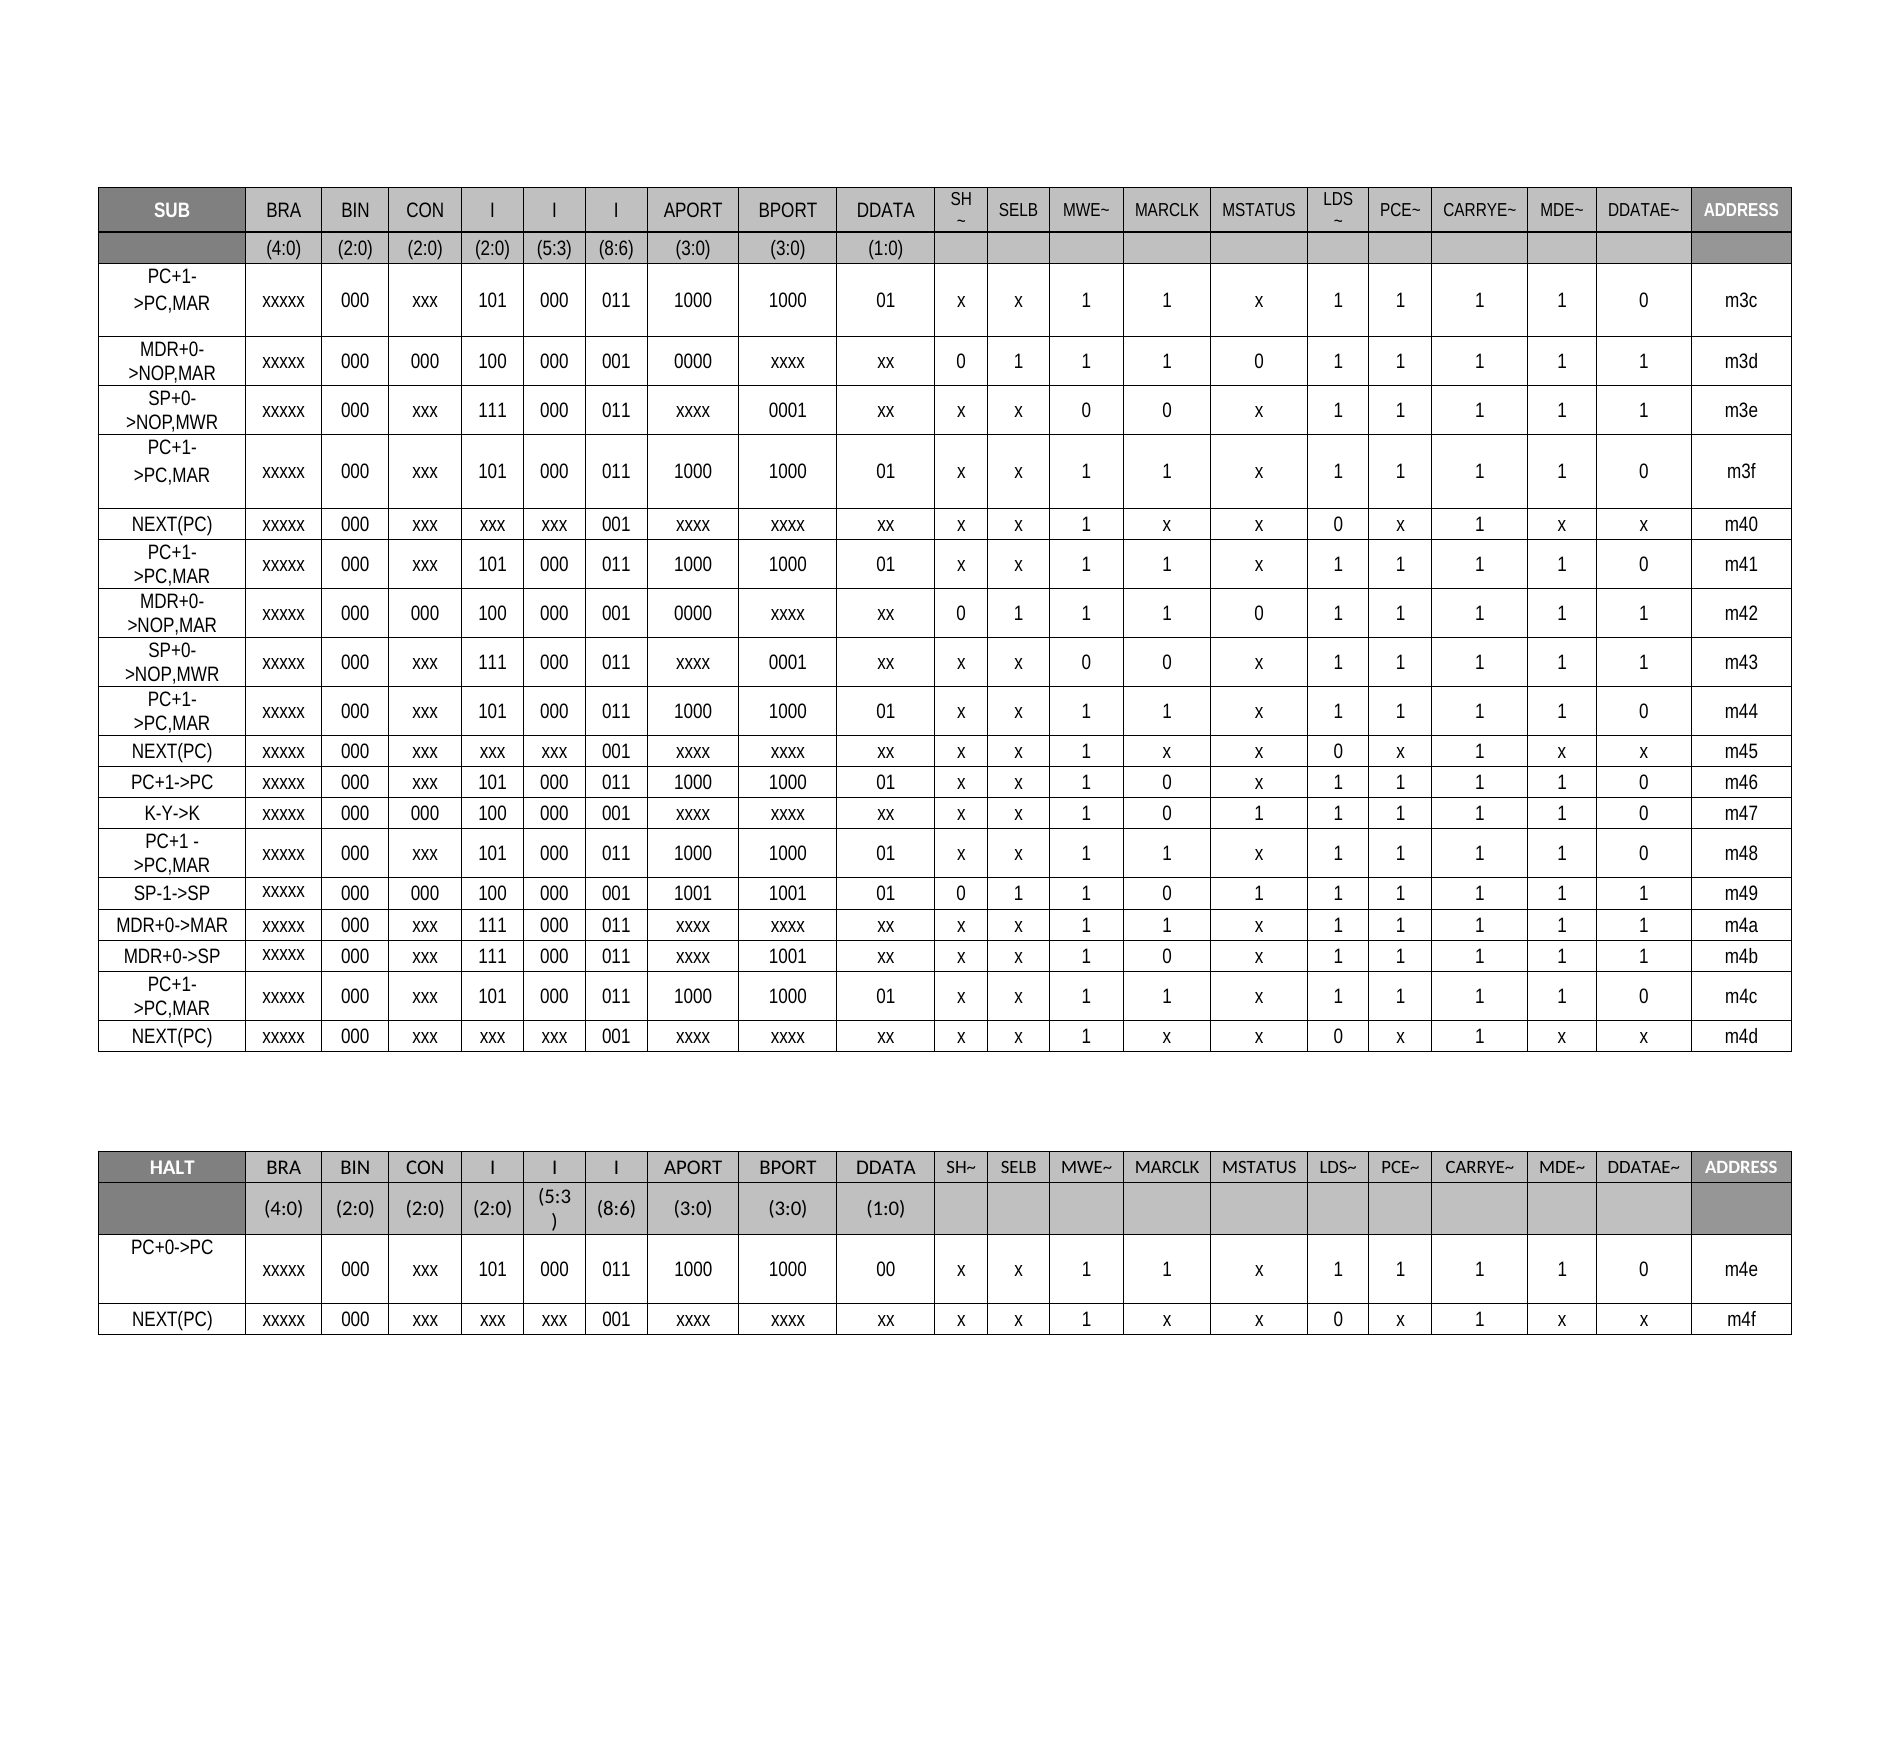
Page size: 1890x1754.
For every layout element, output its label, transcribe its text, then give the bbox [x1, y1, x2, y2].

table_cell 1000 [739, 972, 836, 1020]
table_cell x [935, 435, 987, 507]
table_cell 1001 [739, 941, 836, 971]
table_cell [1432, 233, 1527, 263]
table_cell 1 [988, 337, 1049, 385]
table_cell xxx [389, 540, 461, 588]
table_header I [586, 1152, 647, 1182]
table_cell [1692, 1183, 1791, 1234]
table_cell 1 [1050, 540, 1123, 588]
table_cell 1 [1308, 878, 1368, 908]
table_cell x [935, 1021, 987, 1051]
table_cell 1 [1124, 540, 1210, 588]
table_cell 1 [1369, 687, 1431, 734]
table_cell 101 [462, 687, 523, 734]
table_cell 01 [837, 972, 934, 1020]
table_cell (2:0) [389, 233, 461, 263]
table_cell 1 [1528, 767, 1596, 797]
table_cell m44 [1692, 687, 1791, 734]
table_cell 000 [389, 337, 461, 385]
table_header I [524, 1152, 585, 1182]
table_cell xxxxx [246, 589, 321, 637]
table_cell 1 [1597, 386, 1691, 434]
table_header SH~ [935, 188, 987, 231]
table_cell [1211, 1183, 1307, 1234]
table_cell m4d [1692, 1021, 1791, 1051]
table_cell 0 [935, 878, 987, 908]
table_cell (2:0) [462, 233, 523, 263]
table_cell 1000 [739, 540, 836, 588]
table_cell x [988, 798, 1049, 828]
table_cell xxx [462, 509, 523, 539]
table_cell 1 [1369, 435, 1431, 507]
table_cell m43 [1692, 638, 1791, 686]
table_cell x [1369, 1021, 1431, 1051]
table_header LDS~ [1308, 188, 1368, 231]
table_cell xx [837, 941, 934, 971]
table_cell 1 [1308, 941, 1368, 971]
table_cell 111 [462, 638, 523, 686]
table_cell 000 [322, 736, 388, 766]
table_cell 100 [462, 878, 523, 908]
table_header CON [389, 1152, 461, 1182]
table_cell 1 [1528, 589, 1596, 637]
table_cell 0 [1308, 1021, 1368, 1051]
table_cell 1 [1050, 589, 1123, 637]
table_cell 0 [1597, 435, 1691, 507]
table_cell x [988, 386, 1049, 434]
table_header BPORT [739, 188, 836, 231]
table_cell x [935, 798, 987, 828]
table_cell 1 [1528, 337, 1596, 385]
table_cell xxxxx [246, 1235, 321, 1303]
table_cell m4a [1692, 910, 1791, 940]
table_cell (1:0) [837, 233, 934, 263]
table_cell x [1211, 509, 1307, 539]
table_cell m41 [1692, 540, 1791, 588]
table_cell [1050, 233, 1123, 263]
table_cell x [935, 1235, 987, 1303]
table_cell 0 [1050, 638, 1123, 686]
table_cell x [935, 386, 987, 434]
table_cell 000 [524, 767, 585, 797]
table_cell 101 [462, 1235, 523, 1303]
table_cell x [935, 1304, 987, 1334]
table_cell xxxxx [246, 337, 321, 385]
table_cell 01 [837, 264, 934, 336]
table_cell 000 [524, 638, 585, 686]
table_cell 01 [837, 435, 934, 507]
table_cell 1000 [739, 687, 836, 734]
table_header MDE~ [1528, 1152, 1596, 1182]
table_cell x [935, 910, 987, 940]
table_cell m46 [1692, 767, 1791, 797]
table_cell 1001 [739, 878, 836, 908]
table_cell x [1124, 1021, 1210, 1051]
table_cell 1 [1124, 972, 1210, 1020]
table_cell (2:0) [322, 1183, 388, 1234]
table_cell 000 [322, 435, 388, 507]
table_cell 1 [1432, 1235, 1527, 1303]
table_cell 1 [1308, 435, 1368, 507]
table_cell xxxxx [246, 972, 321, 1020]
table_cell (5:3) [524, 1183, 585, 1234]
table_cell [1369, 233, 1431, 263]
table_cell xx [837, 337, 934, 385]
table_cell 0001 [739, 386, 836, 434]
table_cell 01 [837, 687, 934, 734]
table_cell 000 [322, 540, 388, 588]
table_cell x [935, 941, 987, 971]
table_cell 1 [1528, 687, 1596, 734]
table_cell 1 [1050, 435, 1123, 507]
table_cell x [935, 687, 987, 734]
table_cell (1:0) [837, 1183, 934, 1234]
table_cell xxxx [739, 910, 836, 940]
table_cell x [1124, 736, 1210, 766]
table_cell 1 [1369, 878, 1431, 908]
table_cell 00 [837, 1235, 934, 1303]
table_cell 1000 [739, 829, 836, 877]
table_cell xxxx [648, 798, 738, 828]
table_cell 1 [1211, 798, 1307, 828]
table_cell 1 [1308, 687, 1368, 734]
table_cell 0 [1050, 386, 1123, 434]
table_cell 1000 [648, 972, 738, 1020]
table_cell 101 [462, 829, 523, 877]
table_cell m3e [1692, 386, 1791, 434]
table_cell 001 [586, 798, 647, 828]
table_cell 1 [1432, 687, 1527, 734]
table_cell PC+0->PC [99, 1235, 245, 1303]
table_cell x [1211, 1021, 1307, 1051]
table_cell xxx [389, 767, 461, 797]
table_header MDE~ [1528, 188, 1596, 231]
table_cell x [1597, 509, 1691, 539]
table_cell 1 [1432, 435, 1527, 507]
table_cell [1211, 233, 1307, 263]
table_cell x [1211, 264, 1307, 336]
table_cell m4c [1692, 972, 1791, 1020]
table_cell 1 [1528, 798, 1596, 828]
table_cell 01 [837, 829, 934, 877]
table_cell 011 [586, 767, 647, 797]
table_cell 1000 [648, 540, 738, 588]
table_cell 1 [1369, 829, 1431, 877]
table_cell 1 [1432, 767, 1527, 797]
table_cell 000 [524, 435, 585, 507]
table_cell x [935, 540, 987, 588]
table_cell [1597, 1183, 1691, 1234]
table_cell 01 [837, 540, 934, 588]
table_cell 1 [1432, 264, 1527, 336]
table_cell 111 [462, 941, 523, 971]
table_cell 1 [1432, 540, 1527, 588]
table_cell x [988, 941, 1049, 971]
table_cell 1 [988, 878, 1049, 908]
table_cell xxxxx [246, 829, 321, 877]
table_cell 1 [1050, 767, 1123, 797]
table_cell xxxxx [246, 941, 321, 971]
table_cell 1000 [648, 1235, 738, 1303]
table_cell 001 [586, 736, 647, 766]
table_cell 011 [586, 435, 647, 507]
table_cell 1 [1432, 386, 1527, 434]
table_cell x [1211, 829, 1307, 877]
table_cell 000 [322, 1021, 388, 1051]
table_cell 000 [524, 337, 585, 385]
table_cell 1 [1124, 435, 1210, 507]
table_cell 0000 [648, 337, 738, 385]
table_cell 1 [1369, 1235, 1431, 1303]
table_cell xxx [389, 264, 461, 336]
table_cell 1 [1050, 972, 1123, 1020]
table_cell x [988, 264, 1049, 336]
table_cell x [1211, 687, 1307, 734]
table_cell SP+0->NOP,MWR [99, 386, 245, 434]
table_cell xxx [389, 435, 461, 507]
table_cell 101 [462, 972, 523, 1020]
table_cell PC+1->PC,MAR [99, 972, 245, 1020]
table_header MARCLK [1124, 1152, 1210, 1182]
table_cell 1 [1432, 878, 1527, 908]
table_cell 0 [1597, 687, 1691, 734]
table_cell m4f [1692, 1304, 1791, 1334]
table_cell x [935, 736, 987, 766]
table_cell x [1211, 910, 1307, 940]
table_cell 0 [935, 589, 987, 637]
table_cell xxx [462, 736, 523, 766]
table_cell 000 [524, 540, 585, 588]
table_cell (8:6) [586, 1183, 647, 1234]
table_cell [935, 1183, 987, 1234]
table_cell 000 [322, 386, 388, 434]
table_header CARRYE~ [1432, 188, 1527, 231]
table_header SELB [988, 1152, 1049, 1182]
table_cell 1 [1528, 878, 1596, 908]
table_cell x [1597, 1304, 1691, 1334]
table_cell 1 [1597, 941, 1691, 971]
table_cell 1 [1369, 910, 1431, 940]
table_cell xxx [524, 509, 585, 539]
table_cell m3f [1692, 435, 1791, 507]
table_cell 1000 [648, 829, 738, 877]
table_cell 011 [586, 829, 647, 877]
table_cell x [988, 1304, 1049, 1334]
table_cell 000 [524, 941, 585, 971]
table_cell 000 [389, 589, 461, 637]
table_cell 1 [1124, 337, 1210, 385]
table_cell 1 [1369, 337, 1431, 385]
table_cell 0 [1308, 736, 1368, 766]
table_cell 001 [586, 878, 647, 908]
table_header I [462, 1152, 523, 1182]
table_cell 1 [1308, 638, 1368, 686]
table_cell 1 [1308, 337, 1368, 385]
table_cell 1 [1432, 736, 1527, 766]
table_cell xx [837, 736, 934, 766]
table_cell x [1211, 972, 1307, 1020]
table_cell xxx [389, 509, 461, 539]
table_cell (2:0) [322, 233, 388, 263]
table_cell 1 [1050, 1304, 1123, 1334]
table_cell 1 [1124, 829, 1210, 877]
table_cell 1 [1308, 386, 1368, 434]
table_cell 01 [837, 878, 934, 908]
table_cell 000 [524, 386, 585, 434]
table_cell 0 [1597, 798, 1691, 828]
table_cell 1 [1528, 386, 1596, 434]
table_cell x [988, 435, 1049, 507]
table_cell 000 [322, 687, 388, 734]
table_cell 1 [1050, 829, 1123, 877]
table_cell x [935, 638, 987, 686]
table_cell 000 [524, 972, 585, 1020]
table_cell 0 [1124, 798, 1210, 828]
table_cell 000 [322, 337, 388, 385]
table_cell x [1369, 736, 1431, 766]
table_cell 0 [1211, 337, 1307, 385]
table_header DDATAE~ [1597, 1152, 1691, 1182]
table_header BPORT [739, 1152, 836, 1182]
table_cell 1 [1528, 435, 1596, 507]
table_cell xxx [389, 1235, 461, 1303]
table_cell 001 [586, 1304, 647, 1334]
table_cell 1 [1369, 638, 1431, 686]
table_header I [586, 188, 647, 231]
table_cell 101 [462, 435, 523, 507]
table_cell m4e [1692, 1235, 1791, 1303]
table_cell xxxx [648, 910, 738, 940]
table_cell 1 [1597, 878, 1691, 908]
table_cell 1 [1308, 829, 1368, 877]
table_cell 000 [322, 264, 388, 336]
table_cell 0000 [648, 589, 738, 637]
table_cell 0 [935, 337, 987, 385]
table_cell 1000 [648, 767, 738, 797]
table_cell m4b [1692, 941, 1791, 971]
table_cell [1124, 233, 1210, 263]
table_cell 000 [524, 1235, 585, 1303]
table_cell xxxx [648, 386, 738, 434]
table_cell xxxxx [246, 767, 321, 797]
table_header BRA [246, 188, 321, 231]
table_cell 000 [322, 798, 388, 828]
table_cell xxx [389, 736, 461, 766]
table_header SUB [99, 188, 245, 231]
table_cell xx [837, 1021, 934, 1051]
table_cell 1000 [739, 435, 836, 507]
table_cell MDR+0->SP [99, 941, 245, 971]
table_cell x [1369, 1304, 1431, 1334]
table_cell 1 [1308, 1235, 1368, 1303]
table_cell 011 [586, 910, 647, 940]
table_cell 001 [586, 337, 647, 385]
table_cell PC+1->PC,MAR [99, 687, 245, 734]
table_cell NEXT(PC) [99, 1021, 245, 1051]
table_cell [1597, 233, 1691, 263]
table_header DDATAE~ [1597, 188, 1691, 231]
table_cell 011 [586, 638, 647, 686]
table_cell [99, 233, 245, 263]
table_cell 1 [1308, 589, 1368, 637]
table_cell MDR+0->MAR [99, 910, 245, 940]
table_cell m42 [1692, 589, 1791, 637]
table_header MARCLK [1124, 188, 1210, 231]
table_cell x [1211, 767, 1307, 797]
table_header MSTATUS [1211, 188, 1307, 231]
table_header MSTATUS [1211, 1152, 1307, 1182]
table_cell 000 [322, 941, 388, 971]
table_cell xx [837, 509, 934, 539]
table_cell m40 [1692, 509, 1791, 539]
table_cell 1 [1050, 1235, 1123, 1303]
table_cell 000 [322, 1235, 388, 1303]
table_cell 1 [1597, 589, 1691, 637]
table_cell xx [837, 910, 934, 940]
table_cell 011 [586, 941, 647, 971]
table_cell xxxx [648, 736, 738, 766]
table_cell xxxxx [246, 878, 321, 908]
table_cell x [988, 1021, 1049, 1051]
table_cell 1 [1597, 638, 1691, 686]
table_header PCE~ [1369, 1152, 1431, 1182]
table_header I [524, 188, 585, 231]
table_cell PC+1 ->PC,MAR [99, 829, 245, 877]
table_cell PC+1->PC,MAR [99, 540, 245, 588]
table_cell [1050, 1183, 1123, 1234]
table_cell xxxxx [246, 910, 321, 940]
table_cell MDR+0->NOP,MAR [99, 589, 245, 637]
table_cell x [988, 736, 1049, 766]
table_cell 1 [1308, 972, 1368, 1020]
table_cell xxx [389, 941, 461, 971]
table_cell (3:0) [648, 233, 738, 263]
table_cell m3c [1692, 264, 1791, 336]
table_cell 1 [1597, 910, 1691, 940]
table_cell 0 [1597, 1235, 1691, 1303]
table_cell xx [837, 638, 934, 686]
table_cell (2:0) [389, 1183, 461, 1234]
table_header SH~ [935, 1152, 987, 1182]
table_cell NEXT(PC) [99, 509, 245, 539]
table_cell 1 [1432, 589, 1527, 637]
table_cell xxxx [739, 736, 836, 766]
table_cell x [1369, 509, 1431, 539]
table_cell 1 [1597, 337, 1691, 385]
table_cell 1 [1369, 589, 1431, 637]
table_cell 0 [1308, 1304, 1368, 1334]
table_cell 1000 [739, 1235, 836, 1303]
table_cell 000 [322, 972, 388, 1020]
table_cell 1 [1369, 941, 1431, 971]
table_cell x [1211, 941, 1307, 971]
table_cell PC+1->PC,MAR [99, 435, 245, 507]
table_cell 000 [524, 910, 585, 940]
table_cell (8:6) [586, 233, 647, 263]
table_cell 0 [1124, 767, 1210, 797]
table_cell 000 [322, 767, 388, 797]
table_cell 1 [1050, 1021, 1123, 1051]
table_cell x [935, 767, 987, 797]
table_cell 1 [1528, 540, 1596, 588]
table_cell 111 [462, 386, 523, 434]
table_cell 1 [1369, 386, 1431, 434]
table_cell xxxx [648, 941, 738, 971]
table_cell m45 [1692, 736, 1791, 766]
table_cell 100 [462, 589, 523, 637]
table_cell [1432, 1183, 1527, 1234]
table_cell x [988, 1235, 1049, 1303]
table_cell 011 [586, 386, 647, 434]
table_header APORT [648, 1152, 738, 1182]
table_cell 1 [1369, 540, 1431, 588]
table_cell 1 [1050, 337, 1123, 385]
table_cell 1 [1050, 736, 1123, 766]
table_cell [1308, 1183, 1368, 1234]
table_cell 000 [524, 589, 585, 637]
table_cell x [935, 509, 987, 539]
table_cell xxxx [739, 1021, 836, 1051]
table_cell 1 [1432, 509, 1527, 539]
table_cell x [988, 540, 1049, 588]
table_cell 101 [462, 264, 523, 336]
table_cell [988, 233, 1049, 263]
table_cell 1 [1050, 264, 1123, 336]
table_cell xxx [524, 1304, 585, 1334]
table_header DDATA [837, 188, 934, 231]
table_cell xxxx [648, 638, 738, 686]
table_cell xxxx [648, 1304, 738, 1334]
table_cell x [1597, 736, 1691, 766]
table_header SELB [988, 188, 1049, 231]
table_cell 1 [1528, 972, 1596, 1020]
table_cell x [988, 972, 1049, 1020]
table_cell 1000 [739, 264, 836, 336]
table_cell 1 [1432, 638, 1527, 686]
table_cell xxxx [739, 589, 836, 637]
table_cell SP-1->SP [99, 878, 245, 908]
table_cell 000 [524, 878, 585, 908]
table_cell 1 [1432, 1304, 1527, 1334]
table_cell xx [837, 386, 934, 434]
table_cell xxx [462, 1304, 523, 1334]
table_cell x [988, 829, 1049, 877]
table_cell 0 [1597, 264, 1691, 336]
table_cell xxxxx [246, 1021, 321, 1051]
table_cell 011 [586, 1235, 647, 1303]
table_cell 1 [1308, 767, 1368, 797]
table_cell x [1528, 1021, 1596, 1051]
table_cell xx [837, 798, 934, 828]
table_cell [99, 1183, 245, 1234]
table_cell 1 [1528, 941, 1596, 971]
table_cell x [1528, 1304, 1596, 1334]
table_cell [1124, 1183, 1210, 1234]
table_cell xxx [389, 829, 461, 877]
table_cell xxxx [739, 1304, 836, 1334]
table_cell 000 [322, 509, 388, 539]
table_cell 001 [586, 589, 647, 637]
table_header CON [389, 188, 461, 231]
table_cell 1001 [648, 878, 738, 908]
table_cell xxx [462, 1021, 523, 1051]
table_header APORT [648, 188, 738, 231]
table_cell xxx [389, 687, 461, 734]
table_cell x [1597, 1021, 1691, 1051]
table_cell m48 [1692, 829, 1791, 877]
table_cell [1528, 1183, 1596, 1234]
table_cell 1 [1308, 540, 1368, 588]
table_cell 000 [322, 1304, 388, 1334]
table_cell 1 [1528, 1235, 1596, 1303]
table_cell x [988, 910, 1049, 940]
table_cell 1 [1124, 1235, 1210, 1303]
table_cell x [1211, 1304, 1307, 1334]
table_cell 101 [462, 540, 523, 588]
table_cell m3d [1692, 337, 1791, 385]
table_cell 1 [1124, 687, 1210, 734]
table_cell 1 [1211, 878, 1307, 908]
table_cell 1 [1432, 910, 1527, 940]
table_cell 1 [1369, 767, 1431, 797]
table_cell 0 [1597, 767, 1691, 797]
table_cell (3:0) [739, 1183, 836, 1234]
table_cell (3:0) [648, 1183, 738, 1234]
table_cell SP+0->NOP,MWR [99, 638, 245, 686]
table_cell 000 [322, 589, 388, 637]
table_cell 0001 [739, 638, 836, 686]
table_cell 1 [1308, 798, 1368, 828]
table_cell x [1528, 736, 1596, 766]
table_cell xxxxx [246, 540, 321, 588]
table_cell xxxx [739, 337, 836, 385]
table_cell 1 [1050, 910, 1123, 940]
table_cell xxx [389, 910, 461, 940]
table_cell xxxx [739, 798, 836, 828]
table_cell (4:0) [246, 1183, 321, 1234]
table_cell x [1528, 509, 1596, 539]
table_cell 1 [1050, 798, 1123, 828]
table_cell xxx [524, 736, 585, 766]
table_cell 1 [1432, 1021, 1527, 1051]
table_header HALT [99, 1152, 245, 1182]
table_cell (4:0) [246, 233, 321, 263]
table_cell xxxxx [246, 736, 321, 766]
table_cell 1 [1432, 941, 1527, 971]
table_cell xxx [389, 386, 461, 434]
table_cell xxx [524, 1021, 585, 1051]
table_cell x [988, 509, 1049, 539]
table_cell 1 [1369, 972, 1431, 1020]
table_cell 1000 [648, 435, 738, 507]
table_cell PC+1->PC [99, 767, 245, 797]
table_cell x [935, 264, 987, 336]
table_cell xxxxx [246, 687, 321, 734]
table_header BRA [246, 1152, 321, 1182]
table_cell 000 [524, 687, 585, 734]
table_cell 1 [1432, 972, 1527, 1020]
table_cell 1 [1432, 829, 1527, 877]
table_cell x [1211, 386, 1307, 434]
table_cell 1 [1528, 264, 1596, 336]
table_cell x [988, 638, 1049, 686]
table_cell 1 [1432, 337, 1527, 385]
table_cell xxxx [648, 1021, 738, 1051]
table_cell 111 [462, 910, 523, 940]
table_cell K-Y->K [99, 798, 245, 828]
table_cell m47 [1692, 798, 1791, 828]
table_cell x [1211, 736, 1307, 766]
table_cell 001 [586, 509, 647, 539]
table_cell 0 [1597, 540, 1691, 588]
table_cell 1 [1050, 941, 1123, 971]
table_cell [935, 233, 987, 263]
table_header ADDRESS [1692, 188, 1791, 231]
table_cell 1 [1369, 264, 1431, 336]
table_cell 1 [1050, 509, 1123, 539]
table_cell 1 [1124, 910, 1210, 940]
table_cell 01 [837, 767, 934, 797]
table_cell xxxxx [246, 509, 321, 539]
table_header PCE~ [1369, 188, 1431, 231]
table_header CARRYE~ [1432, 1152, 1527, 1182]
table_cell xx [837, 589, 934, 637]
table_cell 100 [462, 798, 523, 828]
table_header BIN [322, 188, 388, 231]
table_cell 000 [322, 829, 388, 877]
table_cell 0 [1597, 829, 1691, 877]
table_cell 011 [586, 540, 647, 588]
table_cell 1 [988, 589, 1049, 637]
table_cell 1 [1528, 829, 1596, 877]
table_cell 1000 [648, 687, 738, 734]
table_cell x [1124, 509, 1210, 539]
table_cell [1528, 233, 1596, 263]
table_cell xxxxx [246, 798, 321, 828]
table_cell NEXT(PC) [99, 1304, 245, 1334]
table_header BIN [322, 1152, 388, 1182]
table_cell 1 [1124, 589, 1210, 637]
table_cell 011 [586, 264, 647, 336]
table_cell 0 [1211, 589, 1307, 637]
table_cell 1 [1308, 910, 1368, 940]
table_cell xxxxx [246, 386, 321, 434]
table_cell 000 [389, 798, 461, 828]
table_cell m49 [1692, 878, 1791, 908]
table_cell 0 [1308, 509, 1368, 539]
table_cell xxxxx [246, 264, 321, 336]
table_cell 000 [322, 638, 388, 686]
table_cell 1 [1124, 264, 1210, 336]
table_cell 000 [524, 798, 585, 828]
table_cell x [1211, 1235, 1307, 1303]
table_cell xxx [389, 1304, 461, 1334]
table_cell 0 [1124, 638, 1210, 686]
table_cell x [1124, 1304, 1210, 1334]
table_cell 000 [524, 264, 585, 336]
table_cell x [935, 829, 987, 877]
table_cell PC+1->PC,MAR [99, 264, 245, 336]
table_cell 100 [462, 337, 523, 385]
table_cell 011 [586, 972, 647, 1020]
table_cell 1000 [648, 264, 738, 336]
table_cell NEXT(PC) [99, 736, 245, 766]
table_cell xxxx [739, 509, 836, 539]
table_cell 0 [1597, 972, 1691, 1020]
table_cell xxxx [648, 509, 738, 539]
table_cell 001 [586, 1021, 647, 1051]
table_cell x [935, 972, 987, 1020]
table_header I [462, 188, 523, 231]
table_cell (2:0) [462, 1183, 523, 1234]
table_header MWE~ [1050, 1152, 1123, 1182]
table_cell 1 [1308, 264, 1368, 336]
table_cell 0 [1124, 386, 1210, 434]
table_cell 1 [1528, 638, 1596, 686]
table_header MWE~ [1050, 188, 1123, 231]
table_cell 1 [1432, 798, 1527, 828]
table_cell x [988, 767, 1049, 797]
table_cell 1 [1528, 910, 1596, 940]
table_cell 000 [322, 878, 388, 908]
table_cell [1308, 233, 1368, 263]
table_cell MDR+0->NOP,MAR [99, 337, 245, 385]
table_cell 1 [1369, 798, 1431, 828]
table_cell xxxxx [246, 435, 321, 507]
table_cell 000 [524, 829, 585, 877]
table_header ADDRESS [1692, 1152, 1791, 1182]
table_cell 101 [462, 767, 523, 797]
table_cell xx [837, 1304, 934, 1334]
table_cell [1692, 233, 1791, 263]
table_cell x [1211, 435, 1307, 507]
table_cell x [1211, 638, 1307, 686]
table_cell xxx [389, 1021, 461, 1051]
table_cell 1 [1050, 878, 1123, 908]
table_header DDATA [837, 1152, 934, 1182]
table_cell 0 [1124, 941, 1210, 971]
table_cell 011 [586, 687, 647, 734]
table_cell xxx [389, 638, 461, 686]
table_cell xxxxx [246, 1304, 321, 1334]
table_cell 1000 [739, 767, 836, 797]
table_cell x [988, 687, 1049, 734]
table_cell 1 [1050, 687, 1123, 734]
table_header LDS~ [1308, 1152, 1368, 1182]
table_cell xxx [389, 972, 461, 1020]
table_cell (3:0) [739, 233, 836, 263]
table_cell x [1211, 540, 1307, 588]
table_cell 0 [1124, 878, 1210, 908]
table_cell 000 [322, 910, 388, 940]
table_cell (5:3) [524, 233, 585, 263]
table_cell 000 [389, 878, 461, 908]
table_cell xxxxx [246, 638, 321, 686]
table_cell [1369, 1183, 1431, 1234]
table_cell [988, 1183, 1049, 1234]
